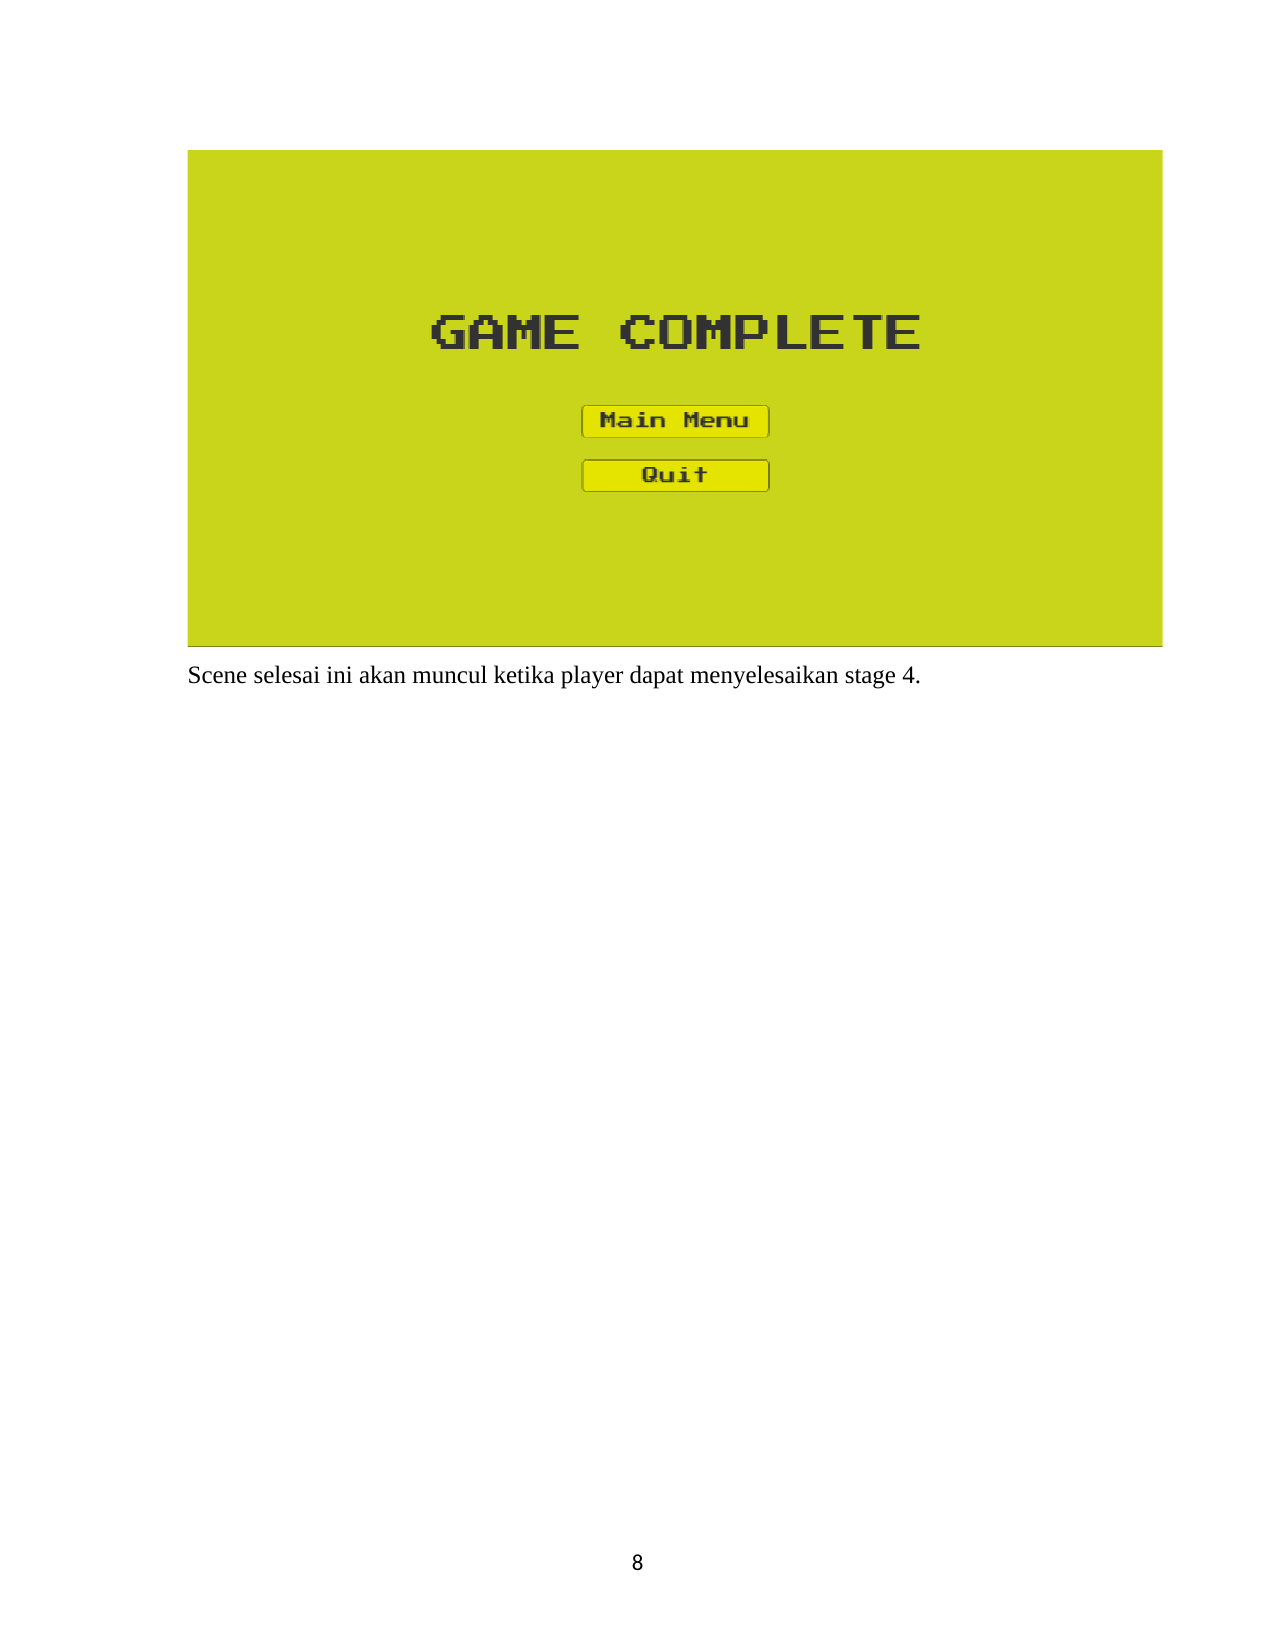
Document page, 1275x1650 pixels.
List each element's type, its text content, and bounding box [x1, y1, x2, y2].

list Scene selesai ini akan muncul ketika player dapat menyelesaikan stage 4. [187, 661, 1125, 689]
picture [187, 150, 1163, 647]
